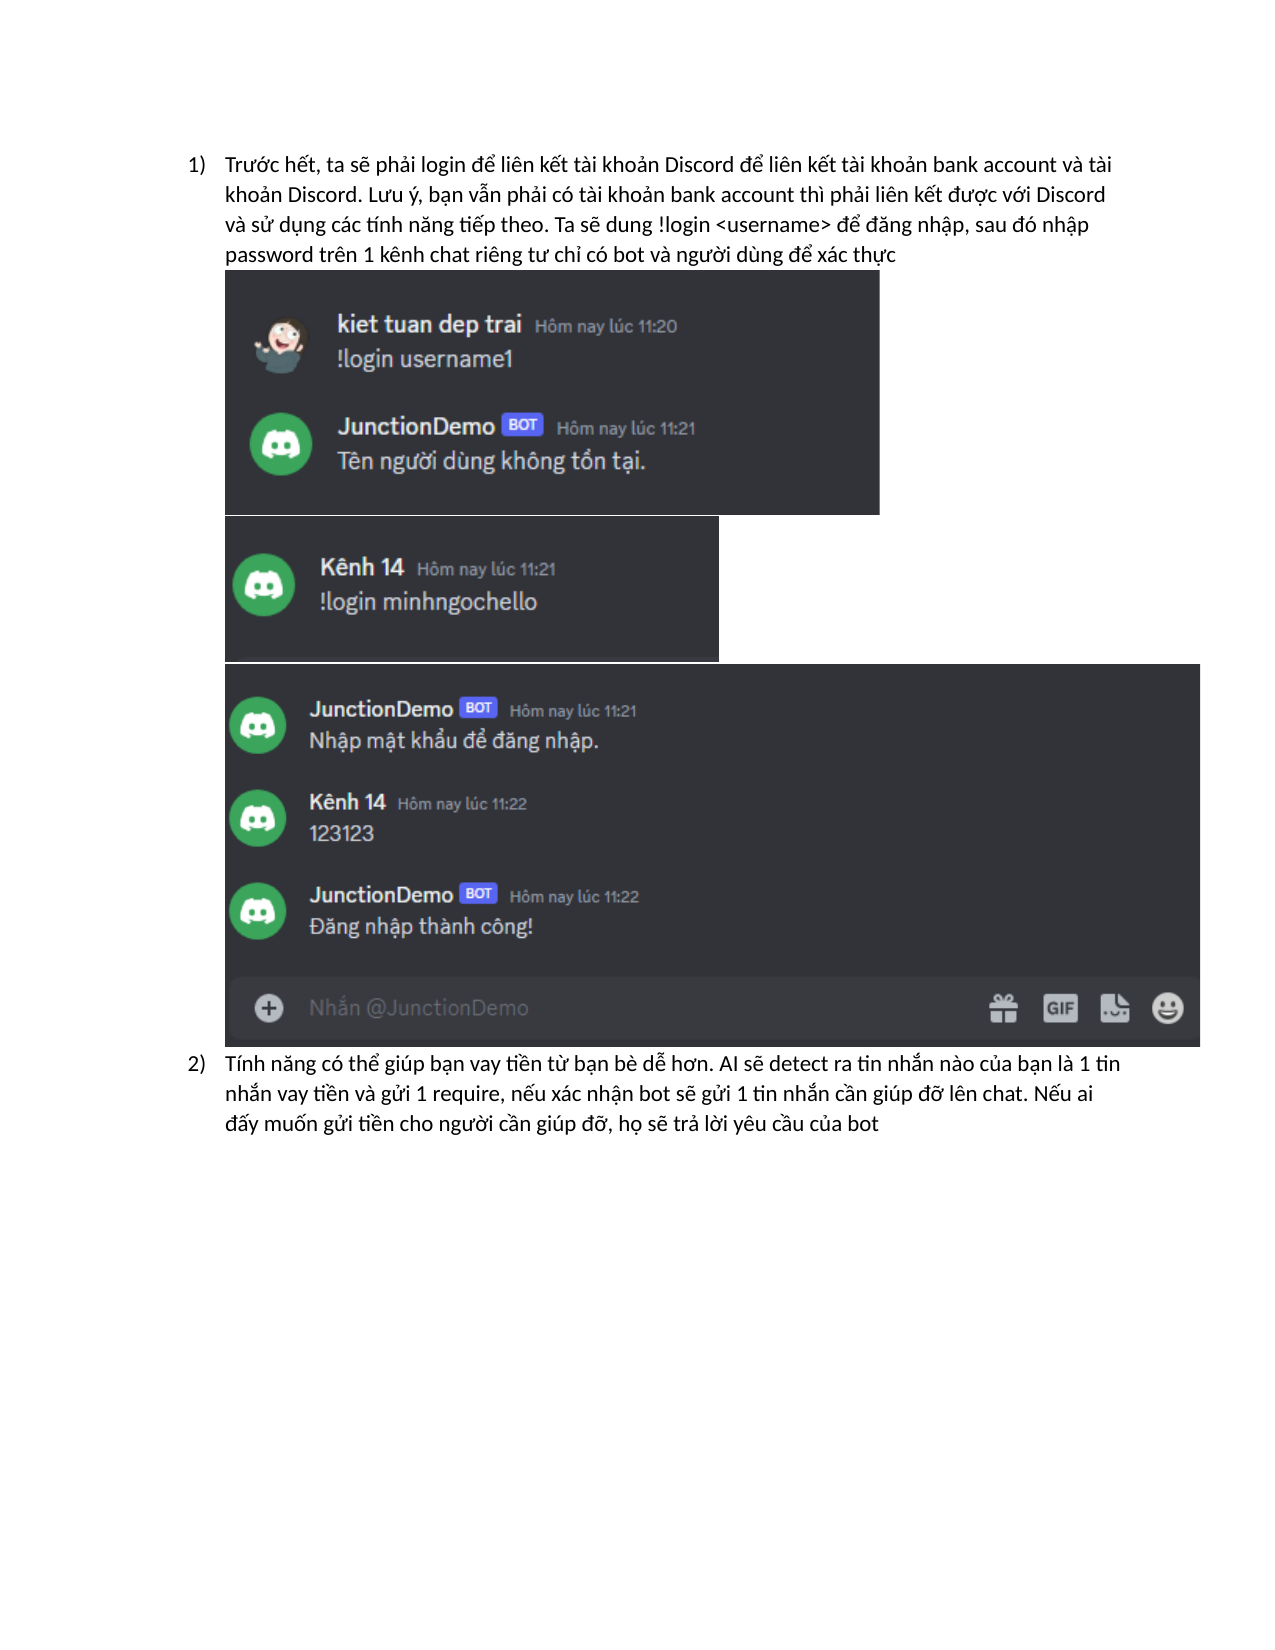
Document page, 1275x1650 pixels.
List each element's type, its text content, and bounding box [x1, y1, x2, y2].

picture [225, 664, 1200, 1047]
picture [225, 516, 719, 662]
picture [225, 270, 880, 515]
list Tính năng có thể giúp bạn vay tiền từ bạn bè dễ hơn. AI sẽ detect ra tin nhắn nào của bạn là 1 tin nhắn vay tiền và gửi 1 require, nếu xác nhận bot sẽ gửi 1 tin nhắn cần giúp đỡ lên chat. Nếu ai đấy muốn gửi tiền cho người cần giúp đỡ, họ sẽ trả lời yêu cầu của bot [187, 1049, 1125, 1137]
